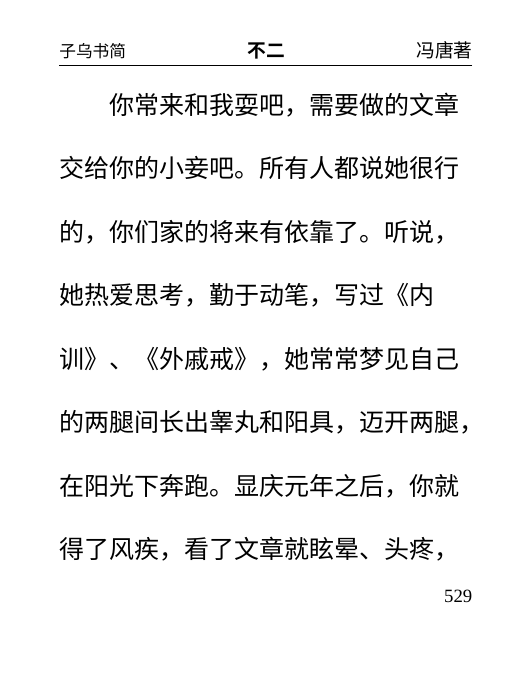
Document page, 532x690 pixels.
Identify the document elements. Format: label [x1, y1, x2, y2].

text [59, 72, 472, 580]
